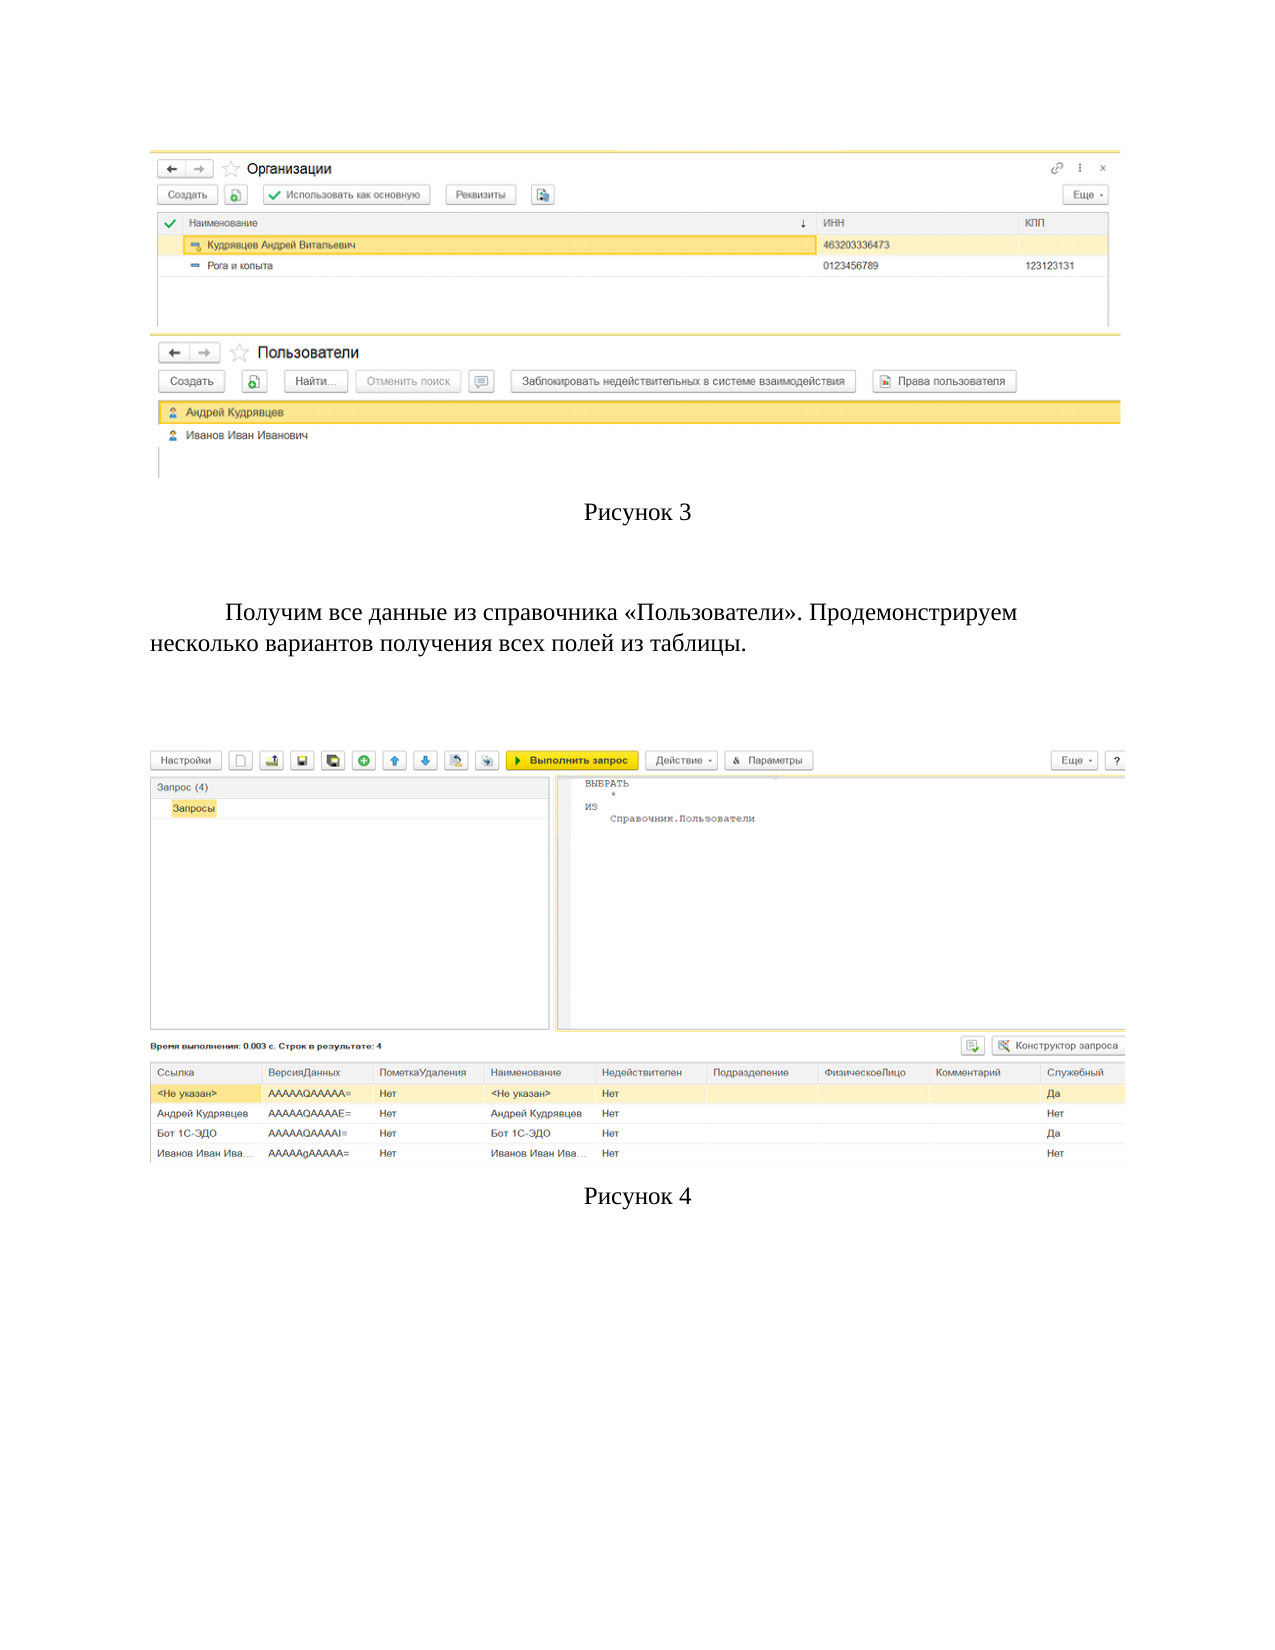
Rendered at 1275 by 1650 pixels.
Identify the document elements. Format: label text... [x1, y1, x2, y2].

text Получим все данные из справочника «Пользователи». Продемонстрируем несколько вариантов получения всех полей из таблицы. [150, 597, 1125, 657]
text Рисунок 4 [150, 1181, 1125, 1210]
picture [150, 726, 1125, 1163]
picture [150, 150, 1125, 478]
text Рисунок 3 [150, 497, 1125, 526]
